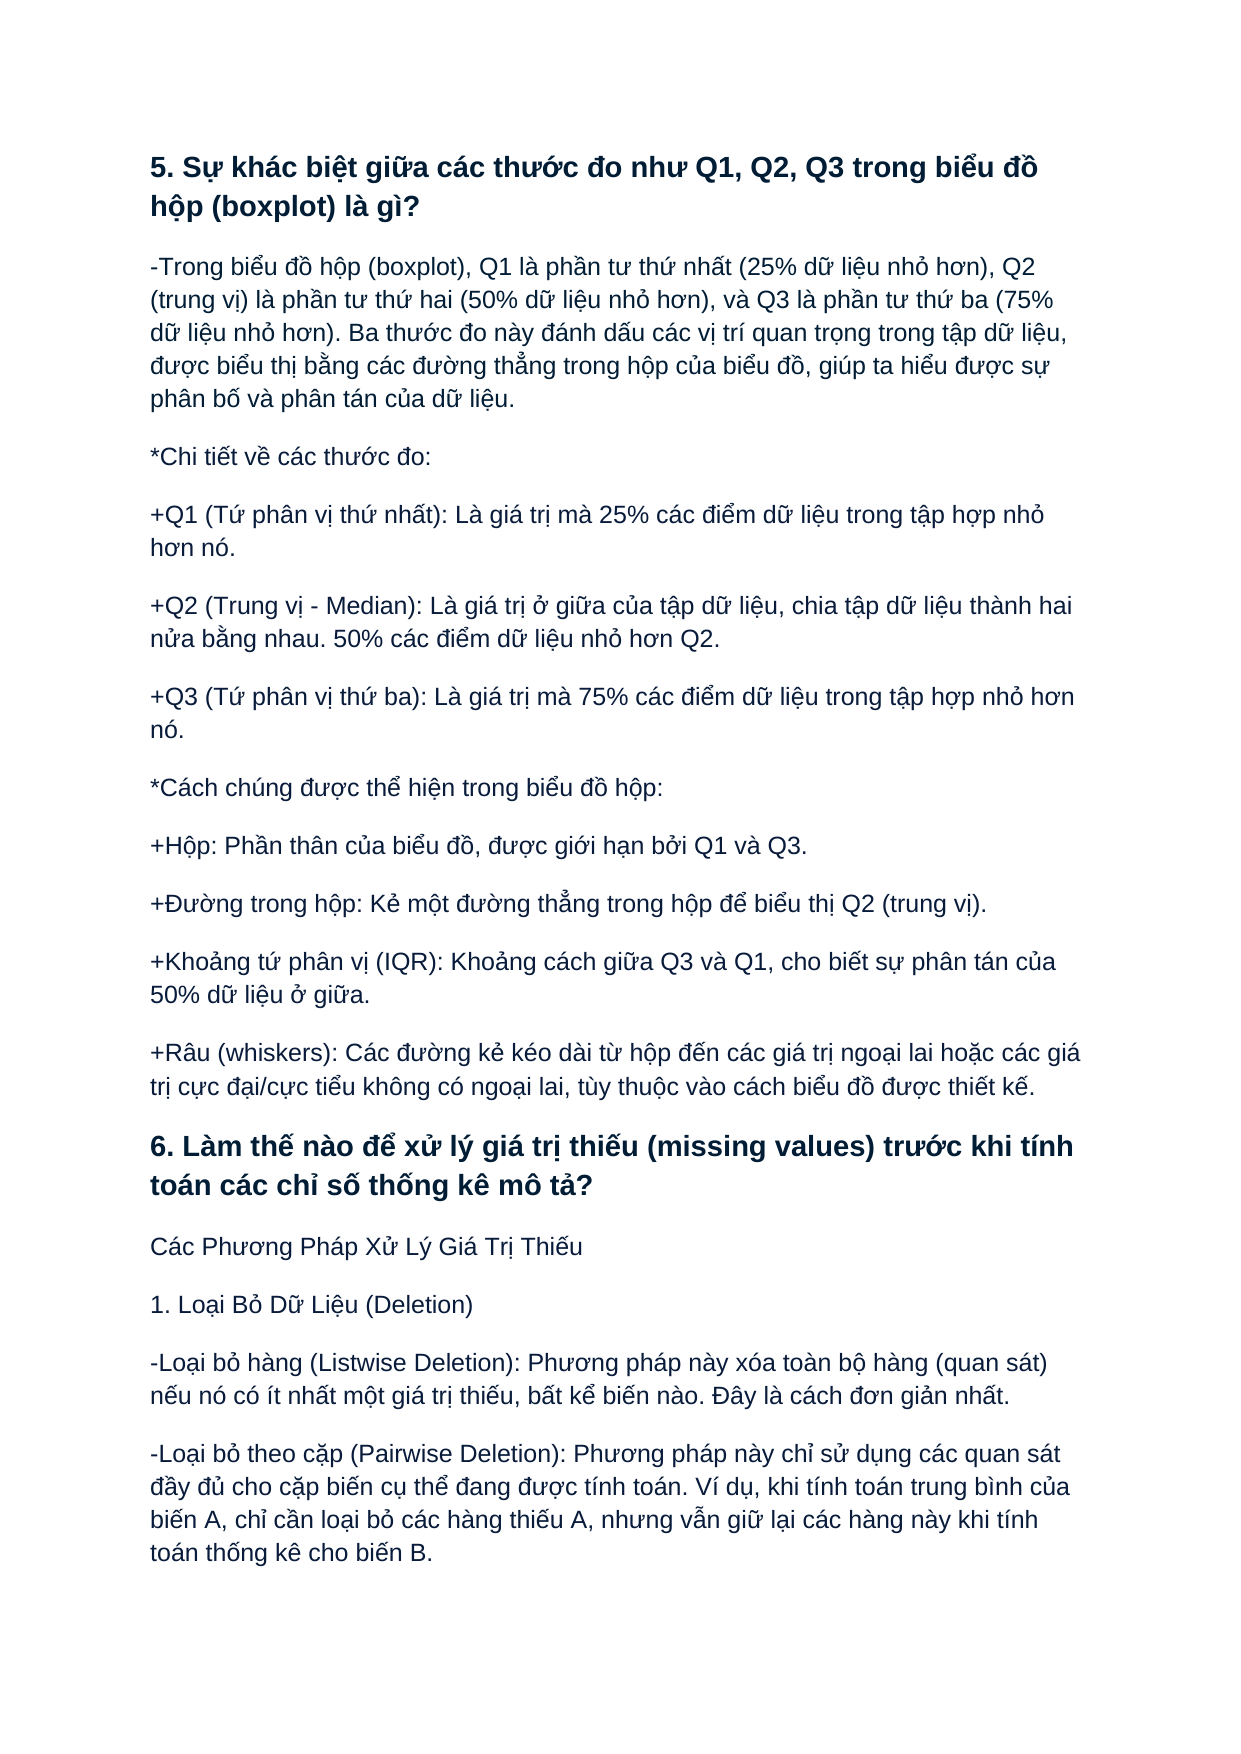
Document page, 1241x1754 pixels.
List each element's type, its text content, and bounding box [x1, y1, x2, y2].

text 6. Làm thế nào để xử lý giá trị thiếu (missing values) trước khi tính toán các chỉ số thống kê mô tả? [150, 1129, 1090, 1202]
text *Chi tiết về các thước đo: [150, 442, 1090, 471]
text +Q3 (Tứ phân vị thứ ba): Là giá trị mà 75% các điểm dữ liệu trong tập hợp nhỏ hơn nó. [150, 682, 1090, 744]
text +Hộp: Phần thân của biểu đồ, được giới hạn bởi Q1 và Q3. [150, 831, 1090, 860]
text 5. Sự khác biệt giữa các thước đo như Q1, Q2, Q3 trong biểu đồ hộp (boxplot) là gì? [150, 150, 1090, 222]
text Các Phương Pháp Xử Lý Giá Trị Thiếu [150, 1232, 1090, 1260]
text *Cách chúng được thể hiện trong biểu đồ hộp: [150, 773, 1090, 802]
text +Râu (whiskers): Các đường kẻ kéo dài từ hộp đến các giá trị ngoại lai hoặc các giá trị cực đại/cực tiểu không có ngoại lai, tùy thuộc vào cách biểu đồ được thiết kế. [150, 1038, 1090, 1100]
text +Đường trong hộp: Kẻ một đường thẳng trong hộp để biểu thị Q2 (trung vị). [150, 889, 1090, 918]
text -Trong biểu đồ hộp (boxplot), Q1 là phần tư thứ nhất (25% dữ liệu nhỏ hơn), Q2 (trung vị) là phần tư thứ hai (50% dữ liệu nhỏ hơn), và Q3 là phần tư thứ ba (75% dữ liệu nhỏ hơn). Ba thước đo này đánh dấu các vị trí quan trọng trong tập dữ liệu, được biểu thị bằng các đường thẳng trong hộp của biểu đồ, giúp ta hiểu được sự phân bố và phân tán của dữ liệu. [150, 252, 1090, 413]
text +Khoảng tứ phân vị (IQR): Khoảng cách giữa Q3 và Q1, cho biết sự phân tán của 50% dữ liệu ở giữa. [150, 947, 1090, 1009]
text 1. Loại Bỏ Dữ Liệu (Deletion) [150, 1289, 1090, 1318]
text +Q2 (Trung vị - Median): Là giá trị ở giữa của tập dữ liệu, chia tập dữ liệu thành hai nửa bằng nhau. 50% các điểm dữ liệu nhỏ hơn Q2. [150, 591, 1090, 653]
text +Q1 (Tứ phân vị thứ nhất): Là giá trị mà 25% các điểm dữ liệu trong tập hợp nhỏ hơn nó. [150, 500, 1090, 562]
